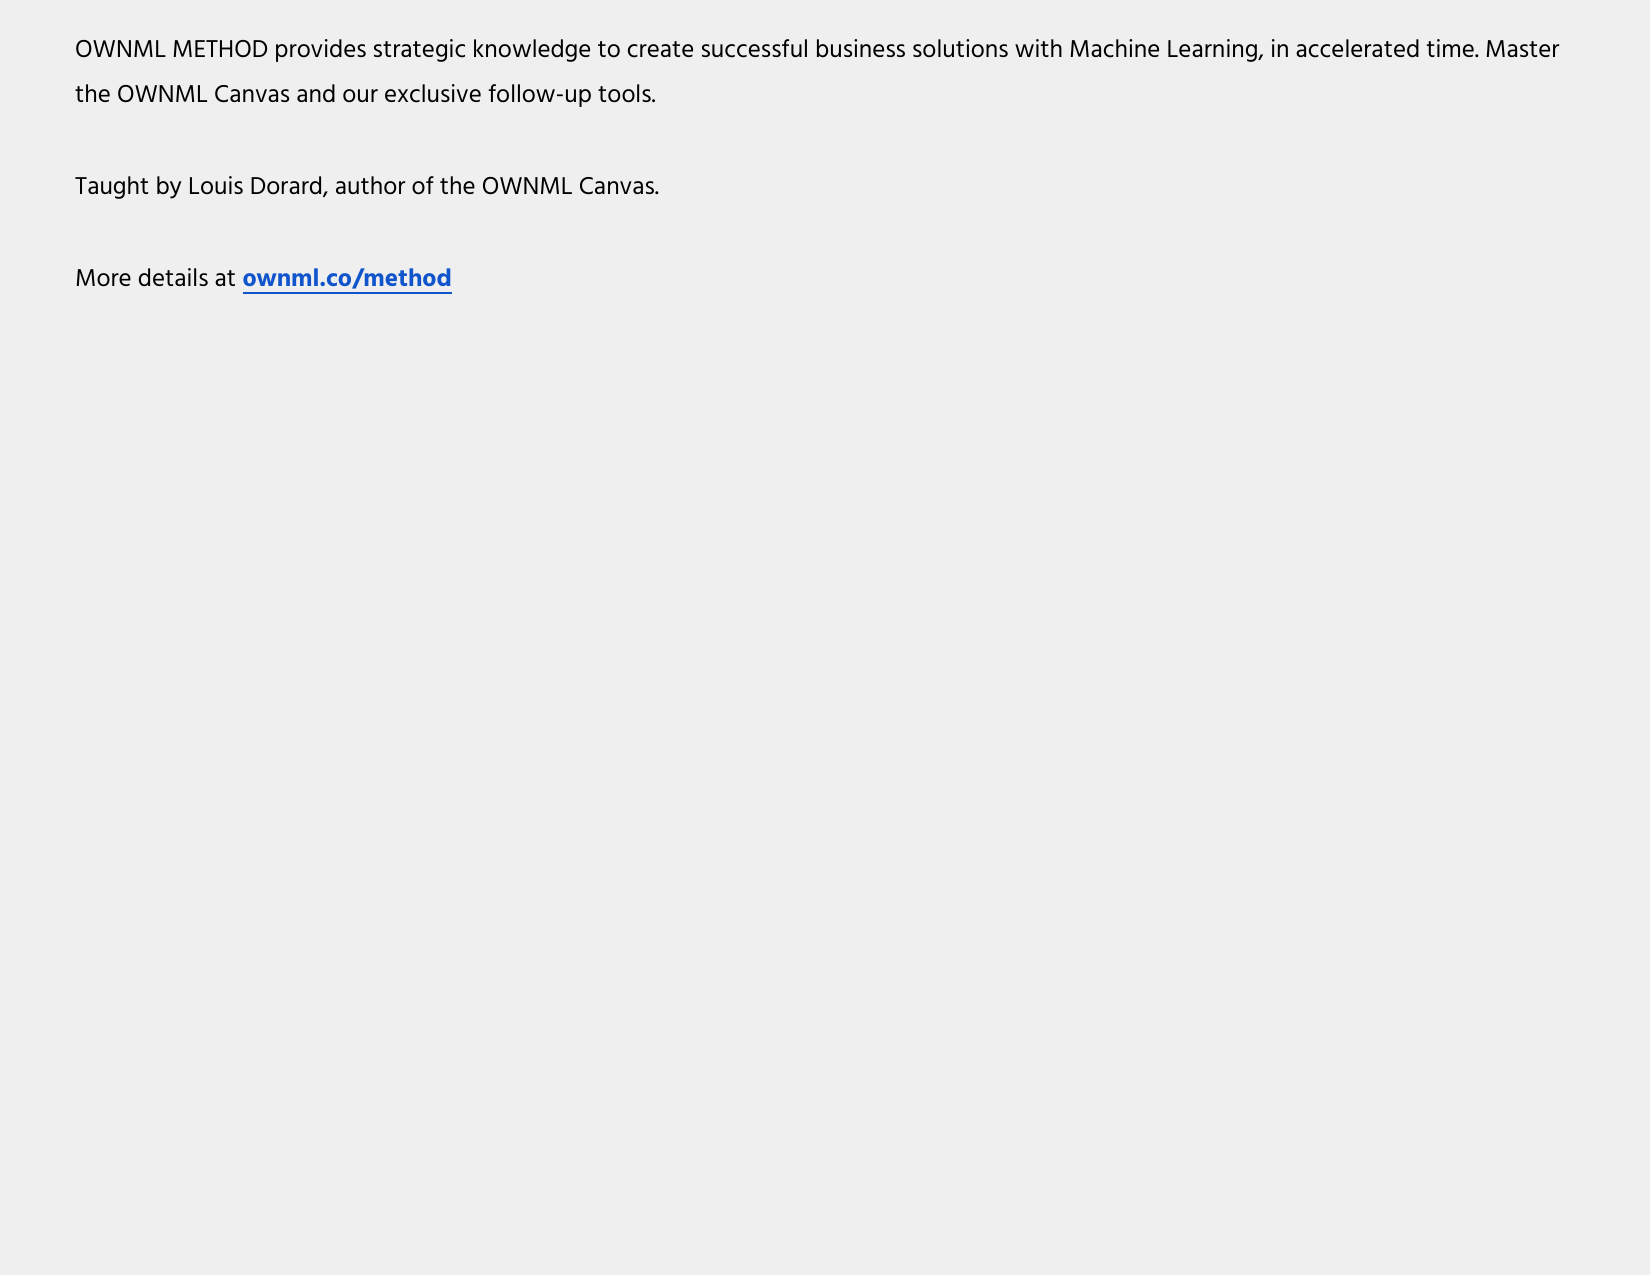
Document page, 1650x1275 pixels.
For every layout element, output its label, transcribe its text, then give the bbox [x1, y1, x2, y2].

text More details at ownml.co/method [75, 260, 1575, 300]
text OWNML METHOD provides strategic knowledge to create successful business solutions with Machine Learning, in accelerated time. Master the OWNML Canvas and our exclusive follow-up tools. [75, 31, 1575, 117]
text Taught by Louis Dorard, author of the OWNML Canvas. [75, 168, 1575, 208]
